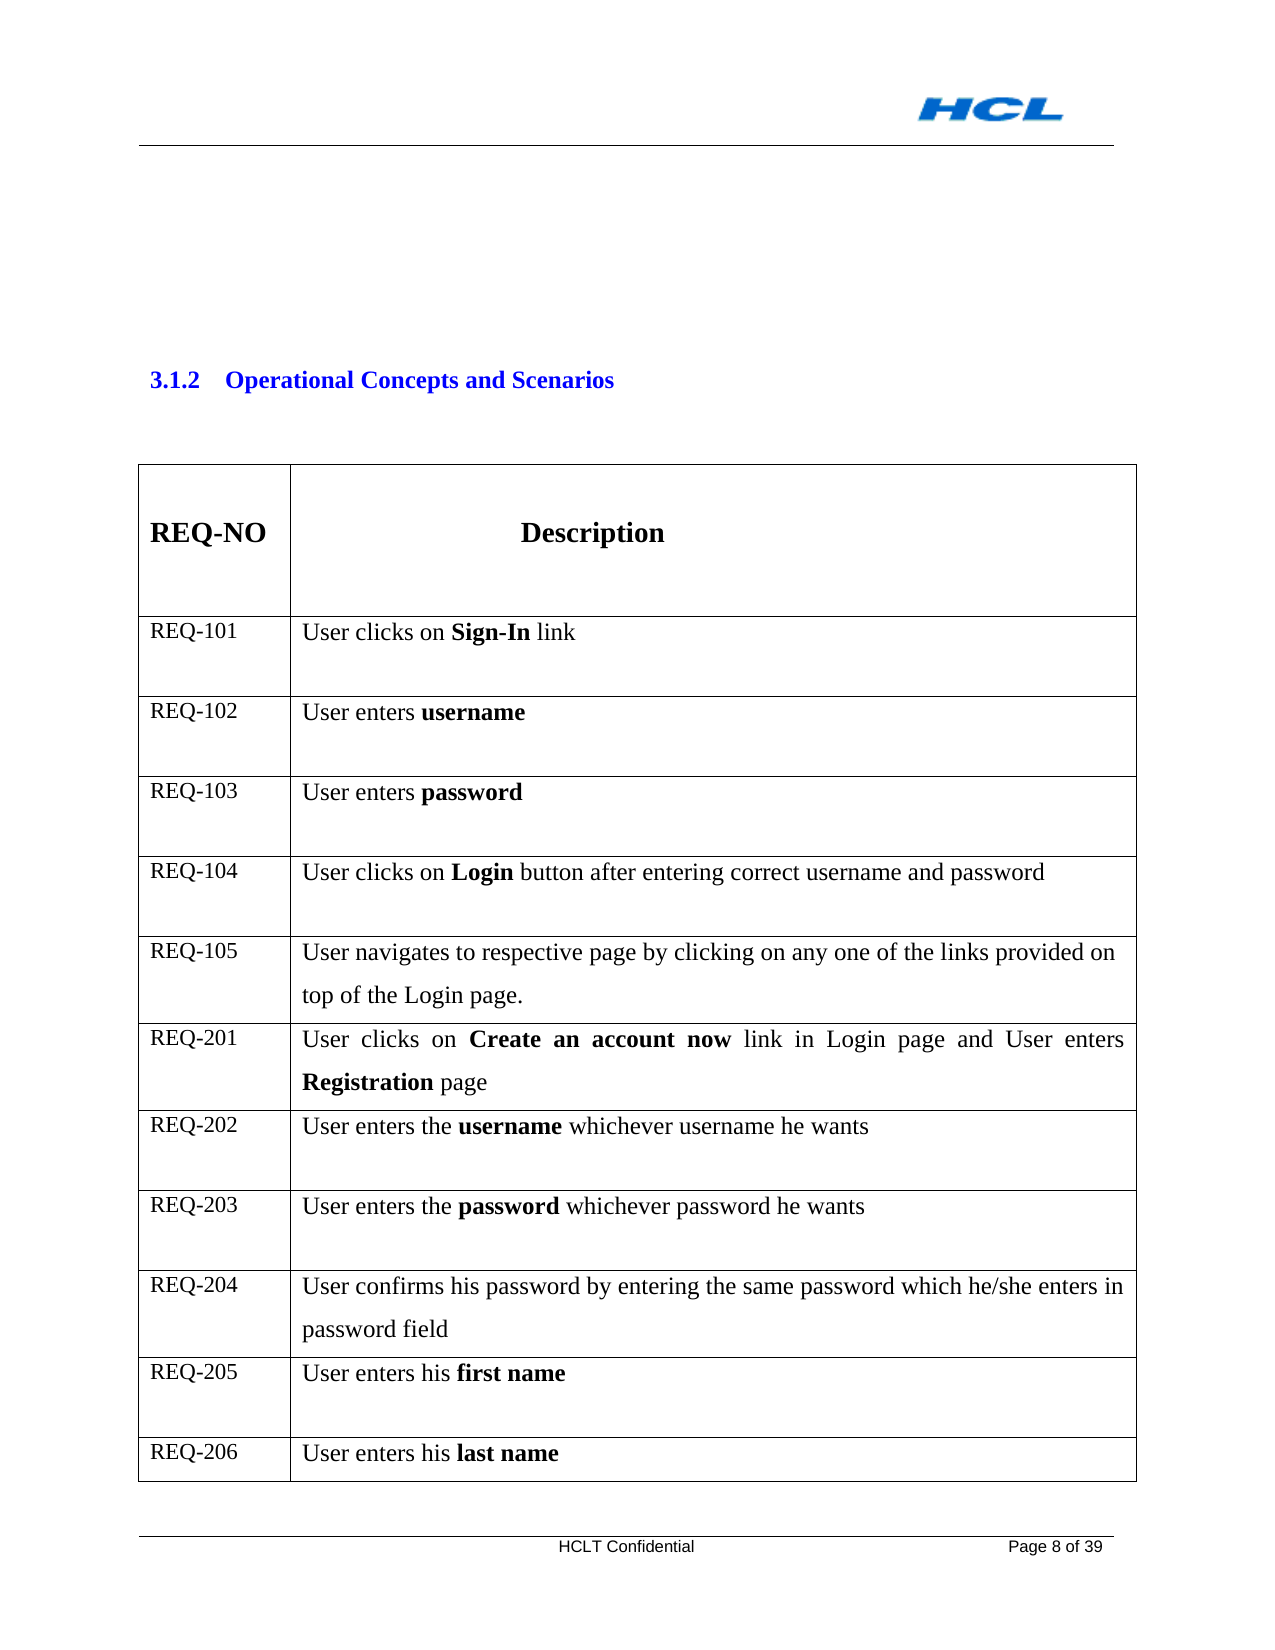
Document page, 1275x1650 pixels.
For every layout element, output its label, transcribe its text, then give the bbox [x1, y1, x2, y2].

table_cell REQ-105 [139, 937, 290, 1023]
table_cell REQ-206 [139, 1438, 290, 1481]
table_cell User enters password [291, 777, 1136, 856]
table_cell User enters the password whichever password he wants [291, 1191, 1136, 1270]
table_cell REQ-204 [139, 1271, 290, 1357]
table_cell REQ-104 [139, 857, 290, 936]
table_cell REQ-205 [139, 1358, 290, 1437]
table_cell User navigates to respective page by clicking on any one of the links provided on top of the Login page. [291, 937, 1136, 1023]
table_cell REQ-102 [139, 697, 290, 776]
table_cell REQ-203 [139, 1191, 290, 1270]
subtitle Operational Concepts and Scenarios [150, 365, 1125, 394]
table_cell REQ-202 [139, 1111, 290, 1190]
table_cell User enters the username whichever username he wants [291, 1111, 1136, 1190]
table_cell User enters username [291, 697, 1136, 776]
table_cell User clicks on Sign-In link [291, 617, 1136, 696]
table_cell User enters his last name [291, 1438, 1136, 1481]
table_cell REQ-201 [139, 1024, 290, 1110]
table_cell User clicks on Create an account now link in Login page and User enters Registration page [291, 1024, 1136, 1110]
table_cell REQ-101 [139, 617, 290, 696]
table_header Description [291, 465, 1136, 616]
table_cell User confirms his password by entering the same password which he/she enters in password field [291, 1271, 1136, 1357]
picture [877, 74, 1103, 145]
table_header REQ-NO [139, 465, 290, 616]
table_cell User clicks on Login button after entering correct username and password [291, 857, 1136, 936]
table_cell REQ-103 [139, 777, 290, 856]
table_cell User enters his first name [291, 1358, 1136, 1437]
